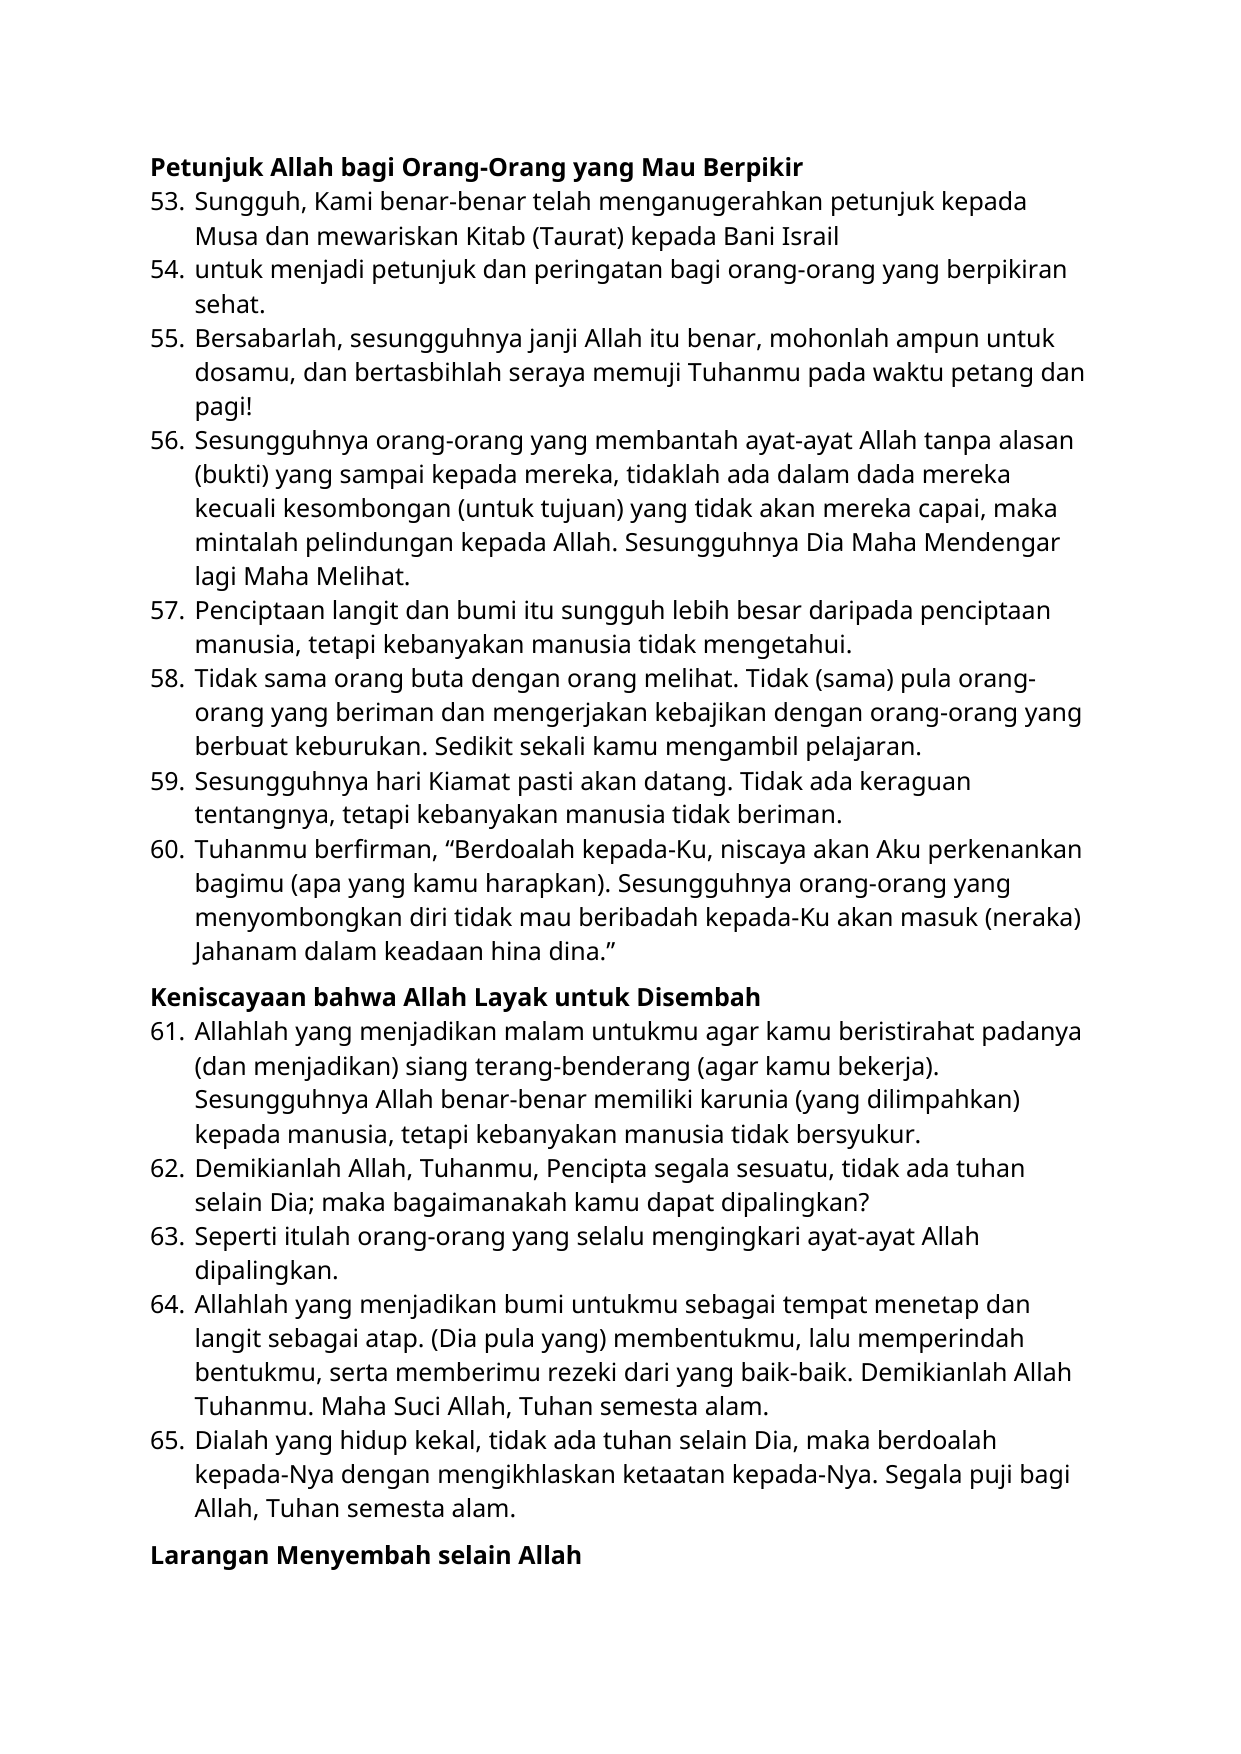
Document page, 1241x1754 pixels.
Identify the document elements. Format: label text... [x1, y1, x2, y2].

list Tuhanmu berfirman, “Berdoalah kepada-Ku, niscaya akan Aku perkenankan bagimu (apa yang kamu harapkan). Sesungguhnya orang-orang yang menyombongkan diri tidak mau beribadah kepada-Ku akan masuk (neraka) Jahanam dalam keadaan hina dina.” [150, 831, 1090, 967]
text Keniscayaan bahwa Allah Layak untuk Disembah [150, 980, 1090, 1014]
list Demikianlah Allah, Tuhanmu, Pencipta segala sesuatu, tidak ada tuhan selain Dia; maka bagaimanakah kamu dapat dipalingkan? [150, 1150, 1090, 1218]
text Larangan Menyembah selain Allah [150, 1537, 1090, 1572]
list Sesungguhnya hari Kiamat pasti akan datang. Tidak ada keraguan tentangnya, tetapi kebanyakan manusia tidak beriman. [150, 763, 1090, 831]
list Sungguh, Kami benar-benar telah menganugerahkan petunjuk kepada Musa dan mewariskan Kitab (Taurat) kepada Bani Israil [150, 184, 1090, 252]
list Seperti itulah orang-orang yang selalu mengingkari ayat-ayat Allah dipalingkan. [150, 1218, 1090, 1287]
list untuk menjadi petunjuk dan peringatan bagi orang-orang yang berpikiran sehat. [150, 252, 1090, 320]
list Allahlah yang menjadikan malam untukmu agar kamu beristirahat padanya (dan menjadikan) siang terang-benderang (agar kamu bekerja). Sesungguhnya Allah benar-benar memiliki karunia (yang dilimpahkan) kepada manusia, tetapi kebanyakan manusia tidak bersyukur. [150, 1014, 1090, 1150]
list Dialah yang hidup kekal, tidak ada tuhan selain Dia, maka berdoalah kepada-Nya dengan mengikhlaskan ketaatan kepada-Nya. Segala puji bagi Allah, Tuhan semesta alam. [150, 1423, 1090, 1525]
list Bersabarlah, sesungguhnya janji Allah itu benar, mohonlah ampun untuk dosamu, dan bertasbihlah seraya memuji Tuhanmu pada waktu petang dan pagi! [150, 320, 1090, 422]
list Penciptaan langit dan bumi itu sungguh lebih besar daripada penciptaan manusia, tetapi kebanyakan manusia tidak mengetahui. [150, 593, 1090, 661]
list Sesungguhnya orang-orang yang membantah ayat-ayat Allah tanpa alasan (bukti) yang sampai kepada mereka, tidaklah ada dalam dada mereka kecuali kesombongan (untuk tujuan) yang tidak akan mereka capai, maka mintalah pelindungan kepada Allah. Sesungguhnya Dia Maha Mendengar lagi Maha Melihat. [150, 422, 1090, 593]
list Allahlah yang menjadikan bumi untukmu sebagai tempat menetap dan langit sebagai atap. (Dia pula yang) membentukmu, lalu memperindah bentukmu, serta memberimu rezeki dari yang baik-baik. Demikianlah Allah Tuhanmu. Maha Suci Allah, Tuhan semesta alam. [150, 1287, 1090, 1423]
text Petunjuk Allah bagi Orang-Orang yang Mau Berpikir [150, 150, 1090, 184]
list Tidak sama orang buta dengan orang melihat. Tidak (sama) pula orang-orang yang beriman dan mengerjakan kebajikan dengan orang-orang yang berbuat keburukan. Sedikit sekali kamu mengambil pelajaran. [150, 661, 1090, 763]
